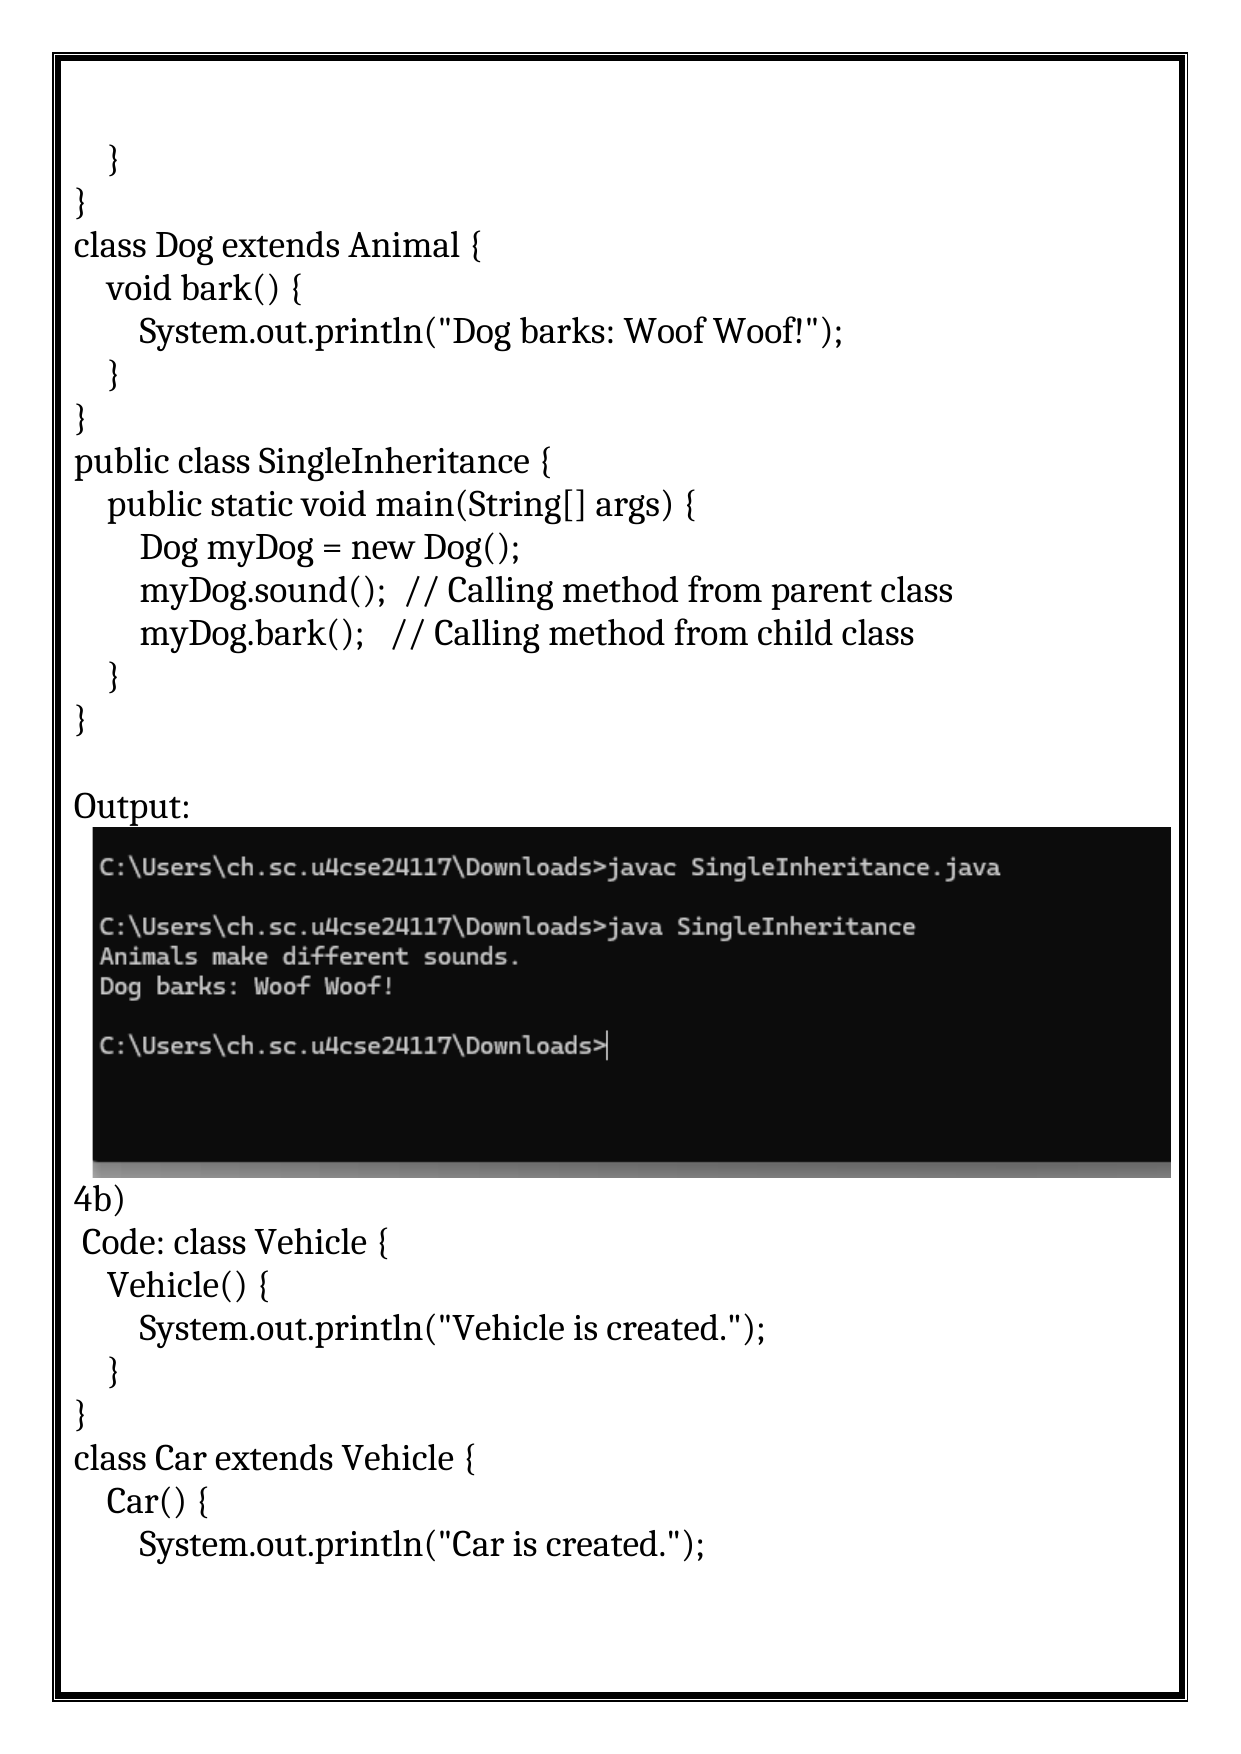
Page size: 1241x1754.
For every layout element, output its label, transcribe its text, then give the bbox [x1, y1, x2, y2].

text public static void main(String[] args) { [74, 482, 1152, 526]
text public class SingleInheritance { [74, 439, 1152, 482]
text } [74, 181, 1152, 224]
text } [74, 698, 1152, 741]
text Output: [74, 784, 1152, 1177]
text } [74, 353, 1152, 396]
text } [74, 655, 1152, 698]
text } [74, 1393, 1152, 1436]
text class Car extends Vehicle { [74, 1436, 1152, 1479]
text Code: class Vehicle { [74, 1221, 1152, 1264]
text Vehicle() { [74, 1264, 1152, 1307]
text System.out.println("Vehicle is created."); [74, 1307, 1152, 1350]
text Car() { [74, 1479, 1152, 1522]
text System.out.println("Car is created."); [74, 1522, 1152, 1566]
text myDog.sound(); // Calling method from parent class [74, 569, 1152, 612]
text } [74, 396, 1152, 439]
text System.out.println("Dog barks: Woof Woof!"); [74, 310, 1152, 353]
text 4b) [74, 1177, 1152, 1221]
text Dog myDog = new Dog(); [74, 526, 1152, 569]
text myDog.bark(); // Calling method from child class [74, 612, 1152, 655]
text } [74, 1350, 1152, 1393]
text class Dog extends Animal { [74, 224, 1152, 267]
text void bark() { [74, 267, 1152, 310]
text } [74, 137, 1152, 181]
